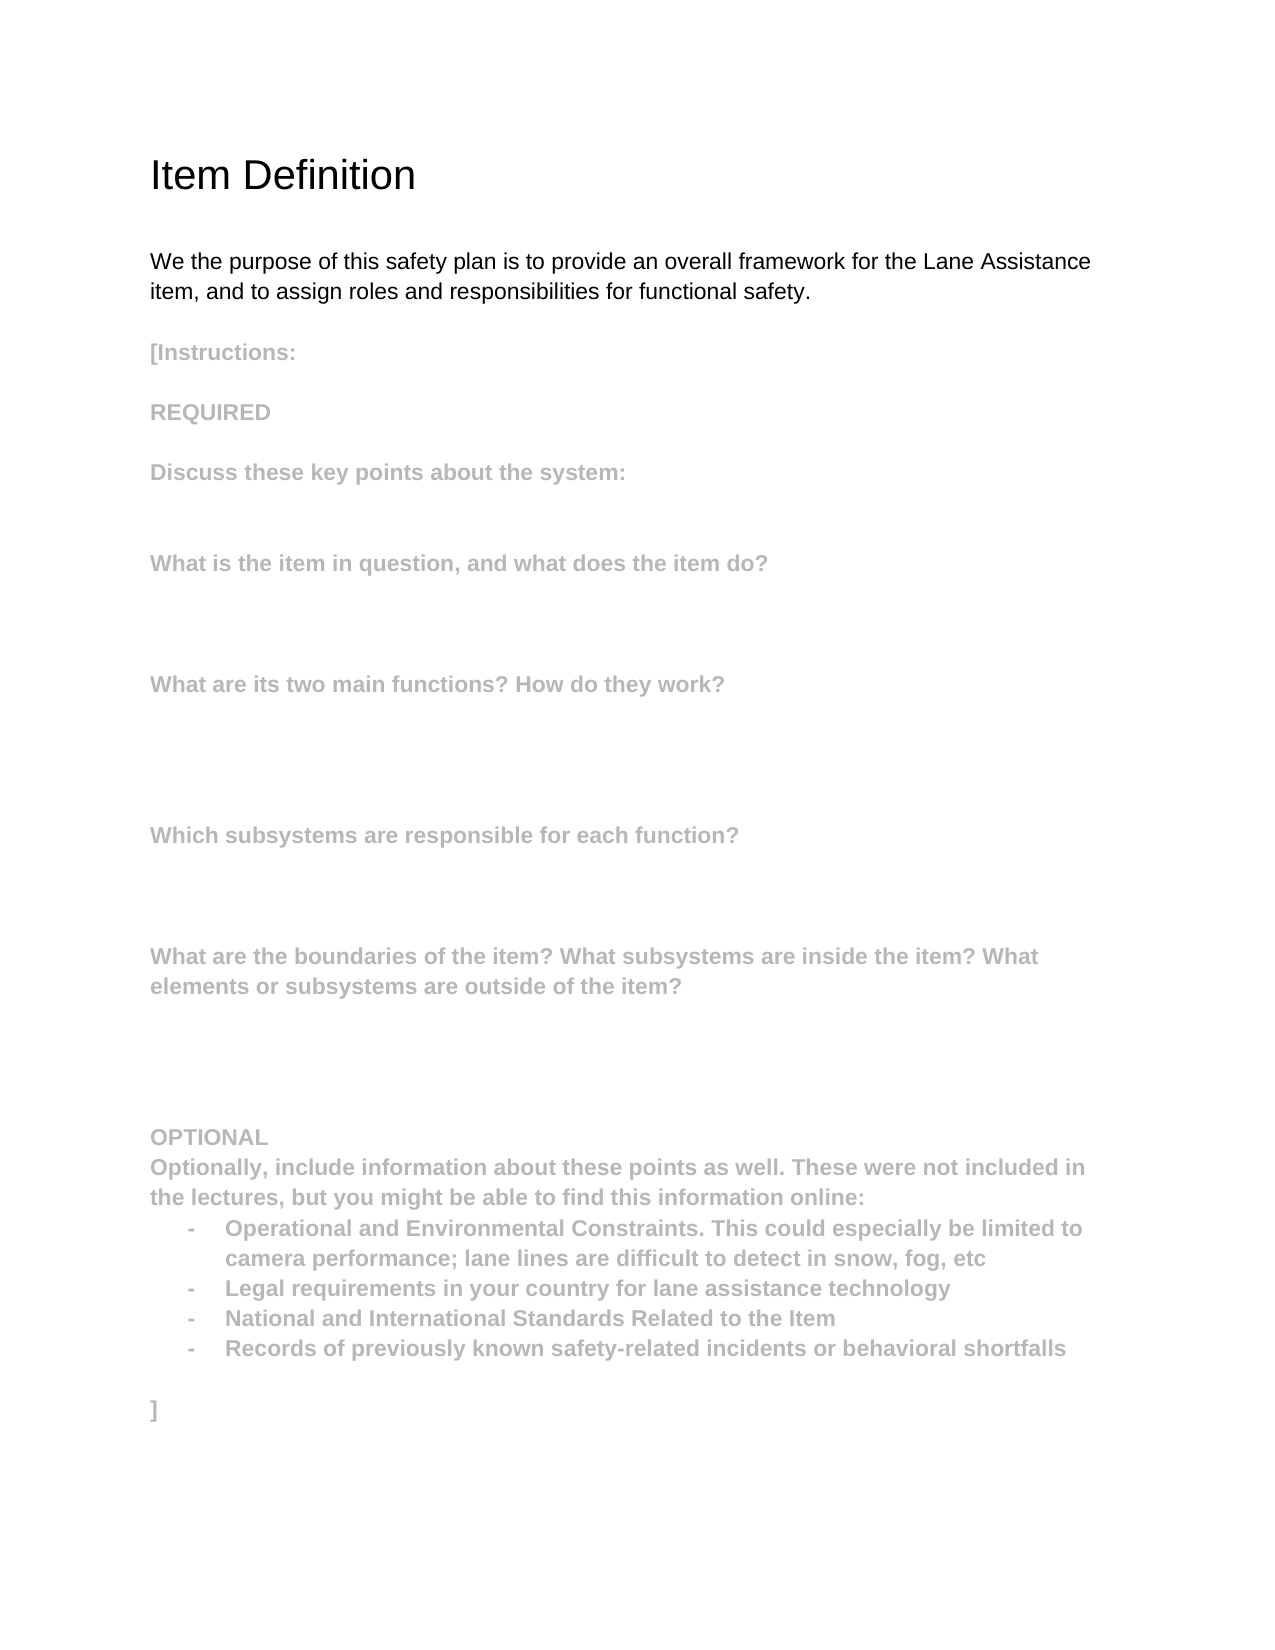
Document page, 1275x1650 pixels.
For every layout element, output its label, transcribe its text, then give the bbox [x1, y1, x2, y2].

text What is the item in question, and what does the item do? [150, 550, 1125, 576]
text OPTIONAL [150, 1124, 1125, 1150]
text ] [150, 1396, 1125, 1422]
list Operational and Environmental Constraints. This could especially be limited to camera performance; lane lines are difficult to detect in snow, fog, etc [187, 1214, 1125, 1271]
text Discuss these key points about the system: [150, 459, 1125, 486]
text What are the boundaries of the item? What subsystems are inside the item? What elements or subsystems are outside of the item? [150, 943, 1125, 999]
list Records of previously known safety-related incidents or behavioral shortfalls [187, 1335, 1125, 1362]
list National and International Standards Related to the Item [187, 1305, 1125, 1331]
subtitle Item Definition [150, 150, 1125, 198]
list Legal requirements in your country for lane assistance technology [187, 1275, 1125, 1301]
text [Instructions: [150, 338, 1125, 365]
text What are its two main functions? How do they work? [150, 671, 1125, 697]
text Optionally, include information about these points as well. These were not included in the lectures, but you might be able to find this information online: [150, 1154, 1125, 1211]
text Which subsystems are responsible for each function? [150, 822, 1125, 848]
text REQUIRED [150, 399, 1125, 425]
text We the purpose of this safety plan is to provide an overall framework for the Lane Assistance item, and to assign roles and responsibilities for functional safety. [150, 248, 1125, 304]
